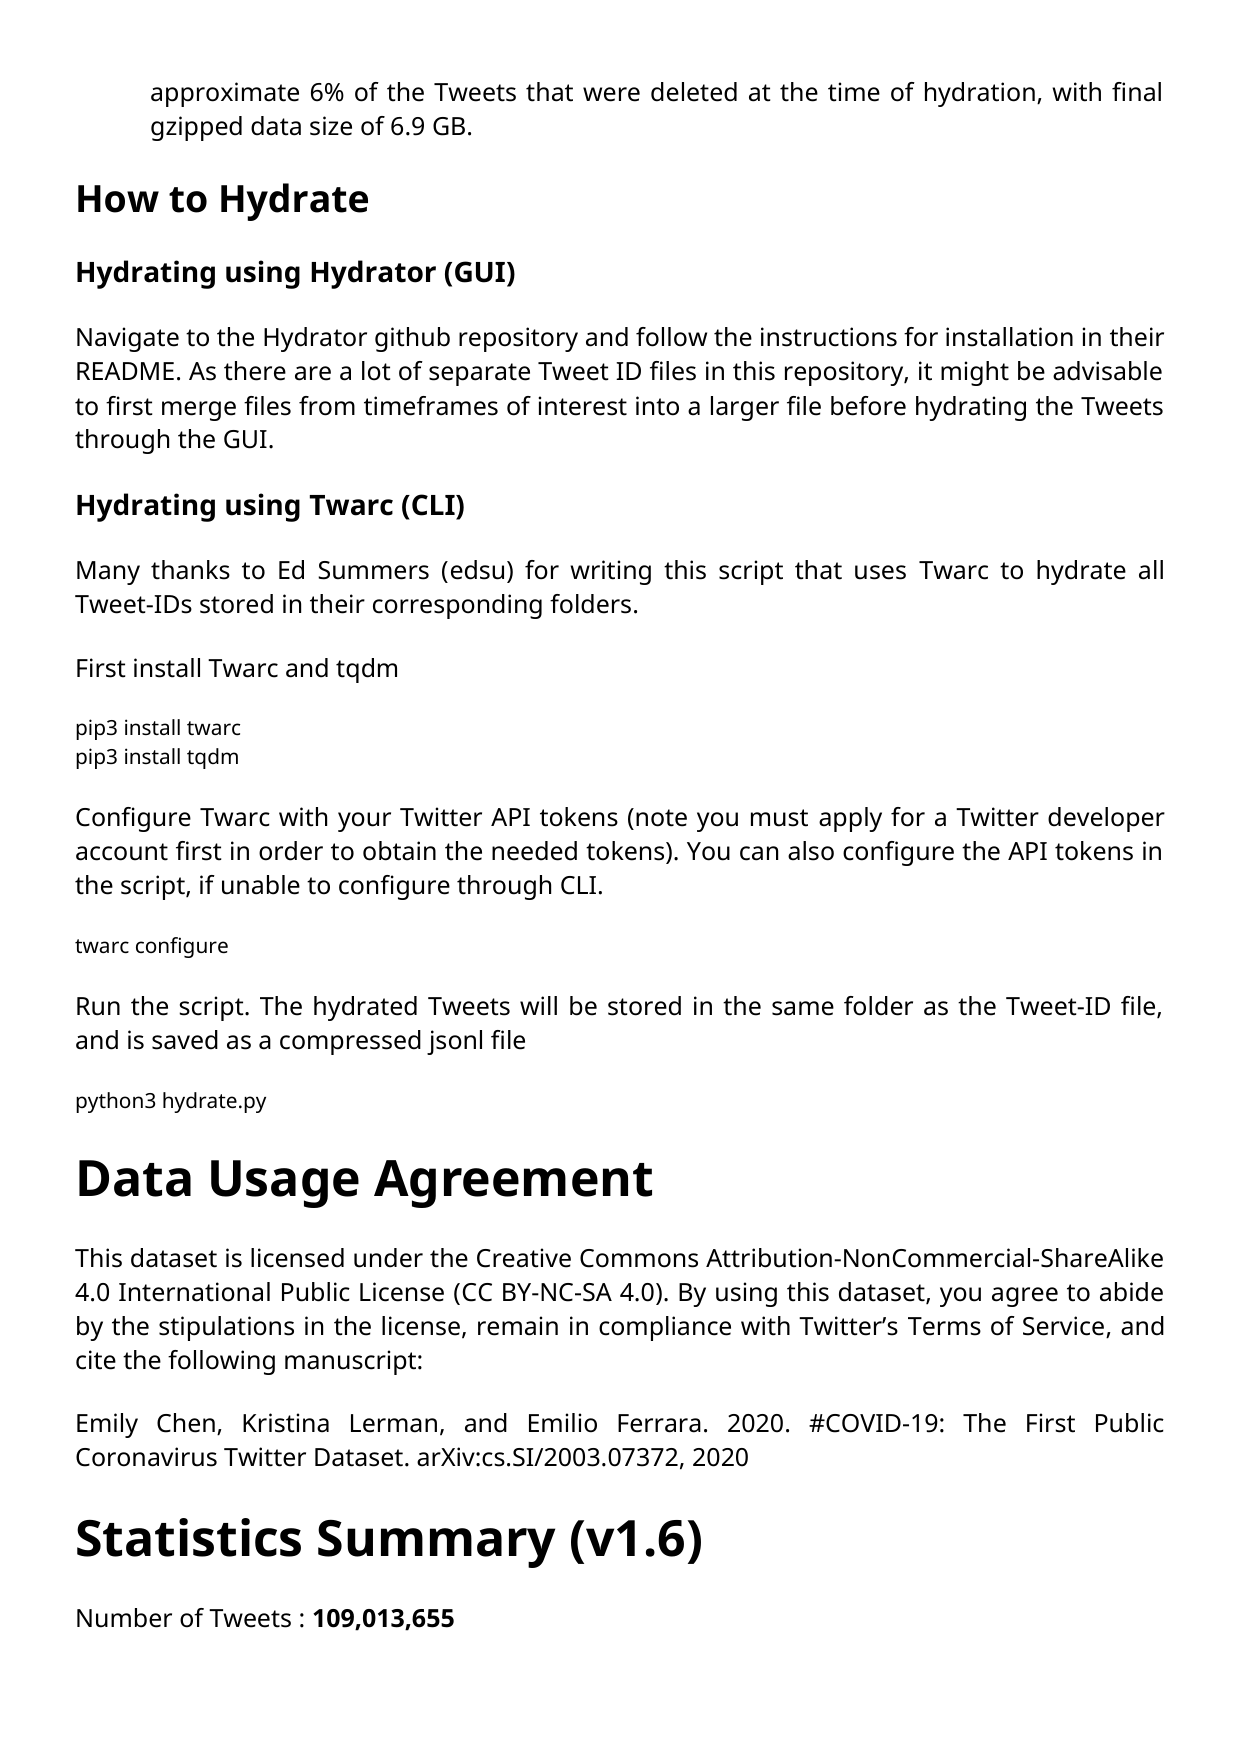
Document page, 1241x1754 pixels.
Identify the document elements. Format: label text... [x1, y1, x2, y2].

text twarc configure [75, 931, 1165, 959]
text pip3 install tqdm [75, 742, 1165, 770]
text Many thanks to Ed Summers (edsu) for writing this script that uses Twarc to hydrate all Tweet-IDs stored in their corresponding folders. [75, 553, 1165, 621]
text Statistics Summary (v1.6) [75, 1503, 1165, 1571]
text Hydrating using Hydrator (GUI) [75, 252, 1165, 291]
text How to Hydrate [75, 172, 1165, 223]
text Hydrating using Twarc (CLI) [75, 485, 1165, 524]
text This dataset is licensed under the Creative Commons Attribution-NonCommercial-ShareAlike 4.0 International Public License (CC BY-NC-SA 4.0). By using this dataset, you agree to abide by the stipulations in the license, remain in compliance with Twitter’s Terms of Service, and cite the following manuscript: [75, 1241, 1165, 1377]
text pip3 install twarc [75, 713, 1165, 742]
text Navigate to the Hydrator github repository and follow the instructions for installation in their README. As there are a lot of separate Tweet ID files in this repository, it might be advisable to first merge files from timeframes of interest into a larger file before hydrating the Tweets through the GUI. [75, 320, 1165, 456]
text Emily Chen, Kristina Lerman, and Emilio Ferrara. 2020. #COVID-19: The First Public Coronavirus Twitter Dataset. arXiv:cs.SI/2003.07372, 2020 [75, 1406, 1165, 1474]
text Run the script. The hydrated Tweets will be stored in the same folder as the Tweet-ID file, and is saved as a compressed jsonl file [75, 988, 1165, 1057]
text First install Twarc and tqdm [75, 650, 1165, 684]
text Configure Twarc with your Twitter API tokens (note you must apply for a Twitter developer account first in order to obtain the needed tokens). You can also configure the API tokens in the script, if unable to configure through CLI. [75, 799, 1165, 902]
text Number of Tweets : 109,013,655 [75, 1601, 1165, 1635]
text python3 hydrate.py [75, 1086, 1165, 1114]
text Data Usage Agreement [75, 1143, 1165, 1211]
